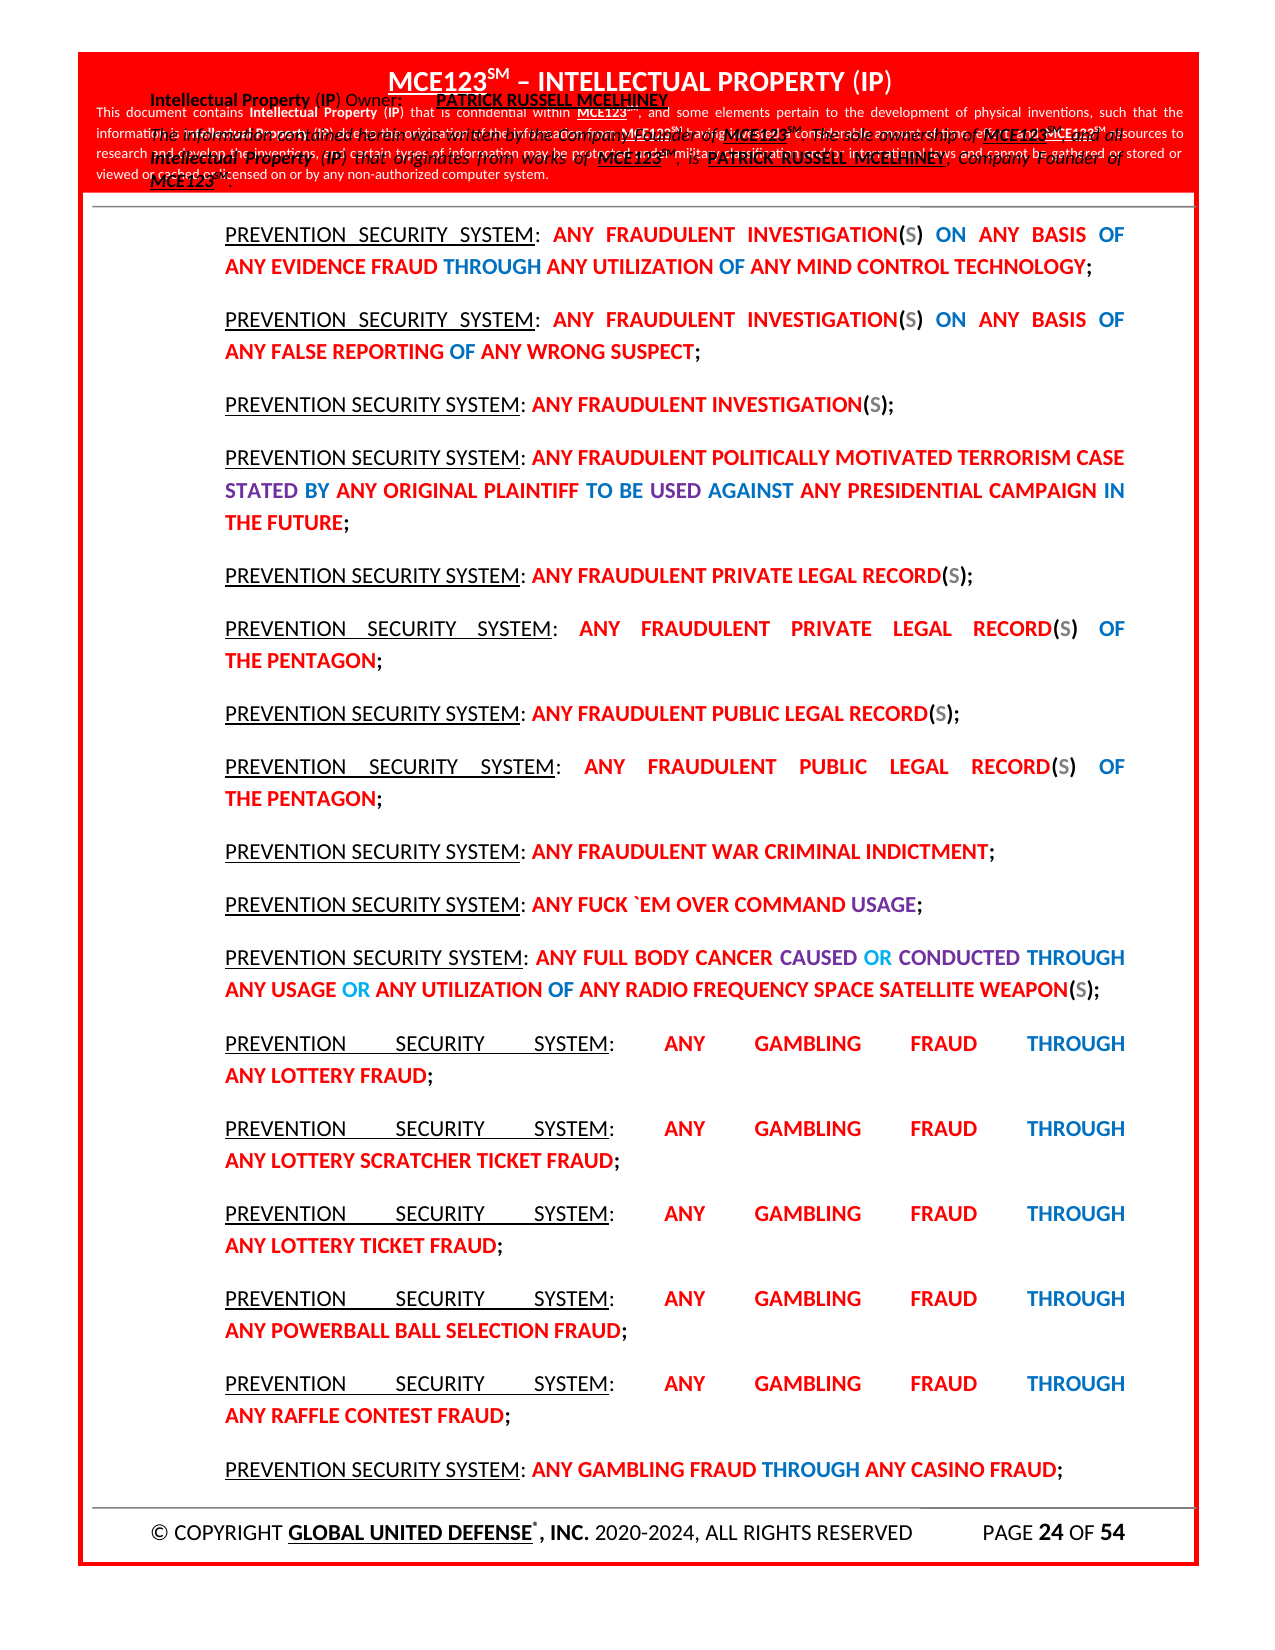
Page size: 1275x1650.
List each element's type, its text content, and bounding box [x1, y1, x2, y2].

text PREVENTION SECURITY SYSTEM: ANY GAMBLING FRAUD THROUGH ANY RAFFLE CONTEST FRAUD; [225, 1369, 1125, 1430]
text PREVENTION SECURITY SYSTEM: ANY FRAUDULENT INVESTIGATION(S); [225, 391, 1125, 418]
text PREVENTION SECURITY SYSTEM: ANY GAMBLING FRAUD THROUGH ANY LOTTERY SCRATCHER TICKET FRAUD; [225, 1114, 1125, 1174]
text PREVENTION SECURITY SYSTEM: ANY FRAUDULENT PRIVATE LEGAL RECORD(S) OF THE PENTAGON; [225, 614, 1125, 674]
text PREVENTION SECURITY SYSTEM: ANY GAMBLING FRAUD THROUGH ANY LOTTERY FRAUD; [225, 1029, 1125, 1089]
text PREVENTION SECURITY SYSTEM: ANY FRAUDULENT WAR CRIMINAL INDICTMENT; [225, 837, 1125, 865]
text PREVENTION SECURITY SYSTEM: ANY GAMBLING FRAUD THROUGH ANY LOTTERY TICKET FRAUD; [225, 1199, 1125, 1259]
text PREVENTION SECURITY SYSTEM: ANY FUCK `EM OVER COMMAND USAGE; [225, 890, 1125, 918]
text PREVENTION SECURITY SYSTEM: ANY FRAUDULENT POLITICALLY MOTIVATED TERRORISM CASE STATED BY ANY ORIGINAL PLAINTIFF TO BE USED AGAINST ANY PRESIDENTIAL CAMPAIGN IN THE FUTURE; [225, 443, 1125, 536]
text PREVENTION SECURITY SYSTEM: ANY FRAUDULENT PUBLIC LEGAL RECORD(S); [225, 699, 1125, 727]
text PREVENTION SECURITY SYSTEM: ANY GAMBLING FRAUD THROUGH ANY CASINO FRAUD; [225, 1455, 1125, 1483]
text PREVENTION SECURITY SYSTEM: ANY FRAUDULENT INVESTIGATION(S) ON ANY BASIS OF ANY FALSE REPORTING OF ANY WRONG SUSPECT; [225, 305, 1125, 366]
text PREVENTION SECURITY SYSTEM: ANY FRAUDULENT PRIVATE LEGAL RECORD(S); [225, 561, 1125, 589]
text PREVENTION SECURITY SYSTEM: ANY FRAUDULENT INVESTIGATION(S) ON ANY BASIS OF ANY EVIDENCE FRAUD THROUGH ANY UTILIZATION OF ANY MIND CONTROL TECHNOLOGY; [225, 220, 1125, 280]
text PREVENTION SECURITY SYSTEM: ANY FRAUDULENT PUBLIC LEGAL RECORD(S) OF THE PENTAGON; [225, 752, 1125, 812]
text PREVENTION SECURITY SYSTEM: ANY GAMBLING FRAUD THROUGH ANY POWERBALL BALL SELECTION FRAUD; [225, 1284, 1125, 1344]
text PREVENTION SECURITY SYSTEM: ANY FULL BODY CANCER CAUSED OR CONDUCTED THROUGH ANY USAGE OR ANY UTILIZATION OF ANY RADIO FREQUENCY SPACE SATELLITE WEAPON(S); [225, 943, 1125, 1004]
